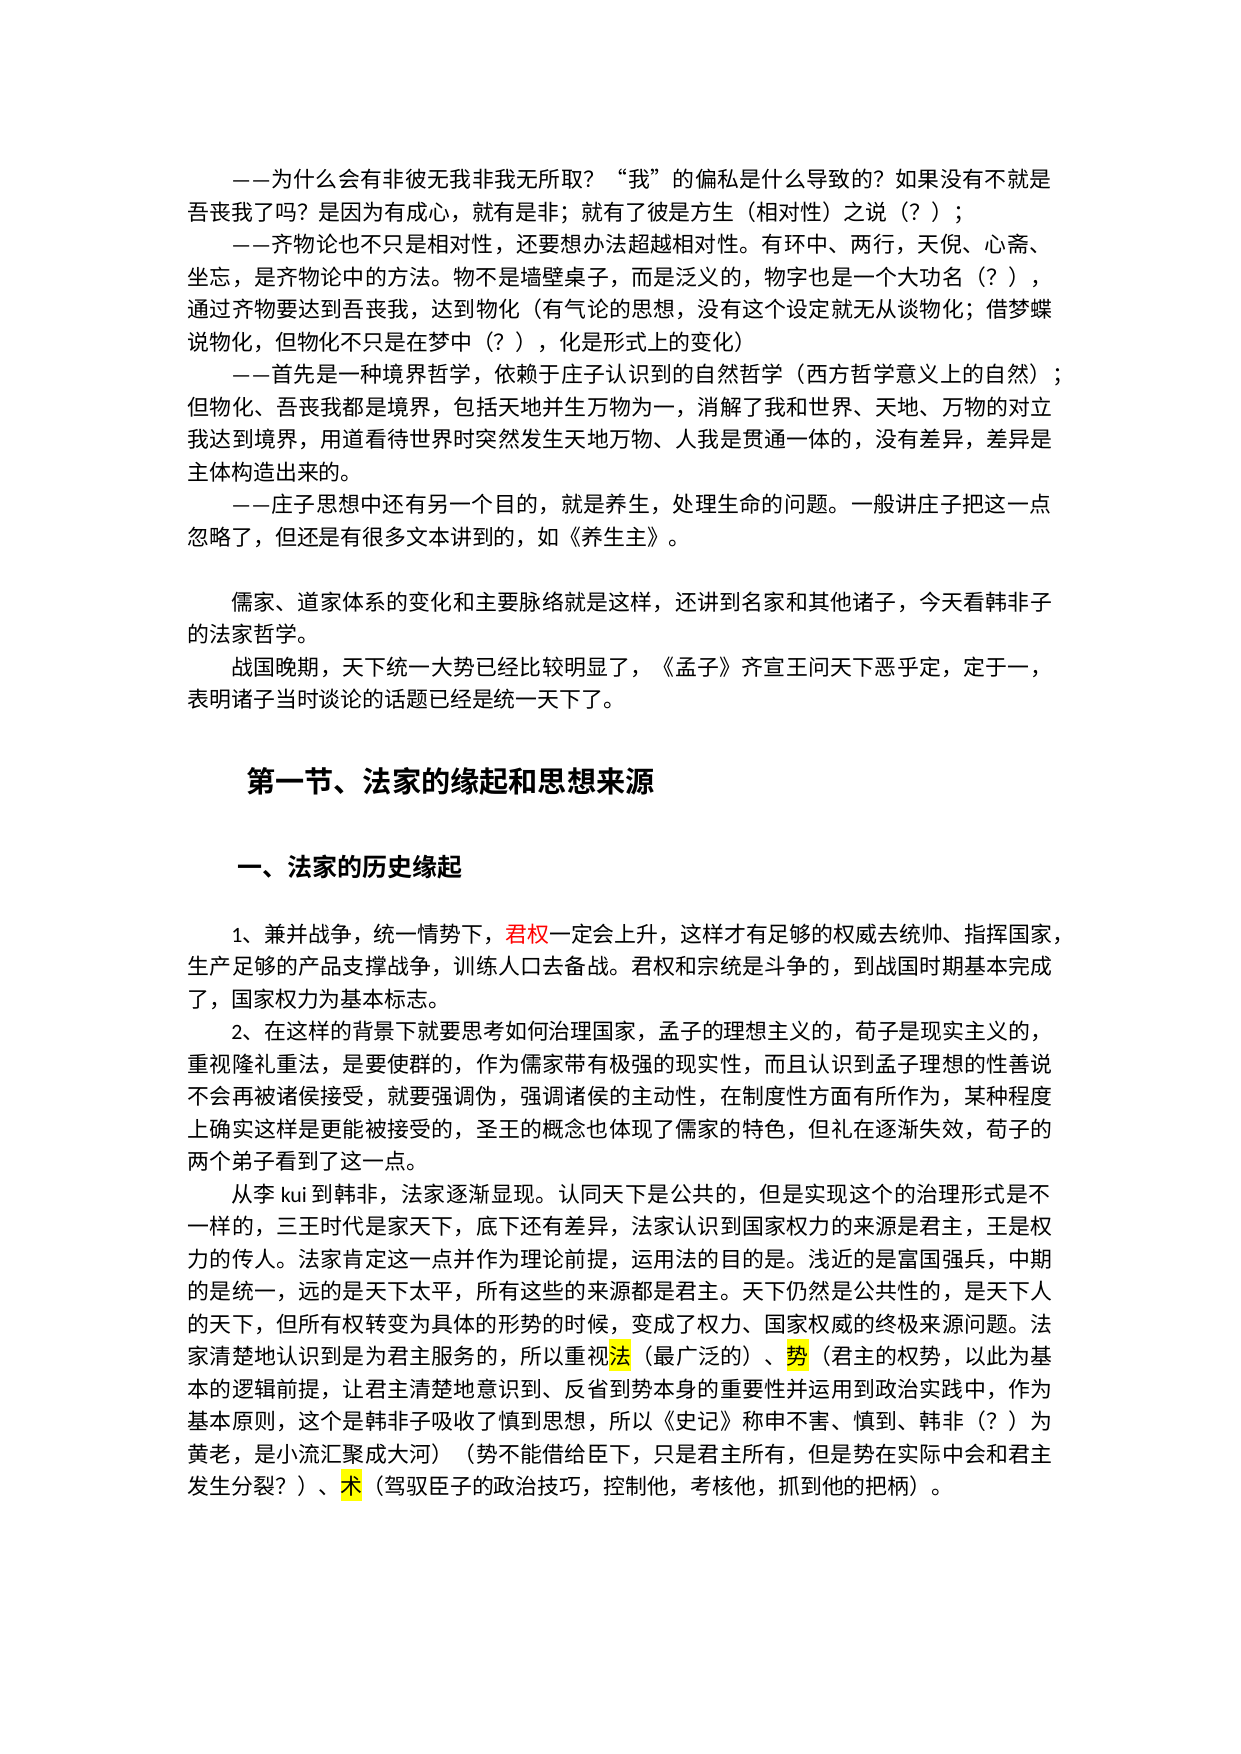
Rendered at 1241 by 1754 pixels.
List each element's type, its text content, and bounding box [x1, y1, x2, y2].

subtitle 第一节、法家的缘起和思想来源 [187, 747, 1053, 812]
text ——首先是一种境界哲学，依赖于庄子认识到的自然哲学（西方哲学意义上的自然）；但物化、吾丧我都是境界，包括天地并生万物为一，消解了我和世界、天地、万物的对立，我达到境界，用道看待世界时突然发生天地万物、人我是贯通一体的，没有差异，差异是主体构造出来的。 [187, 357, 1053, 487]
text 儒家、道家体系的变化和主要脉络就是这样，还讲到名家和其他诸子，今天看韩非子的法家哲学。 [187, 584, 1053, 649]
text ——为什么会有非彼无我非我无所取？“我”的偏私是什么导致的？如果没有不就是吾丧我了吗？是因为有成心，就有是非；就有了彼是方生（相对性）之说（？）； [187, 162, 1053, 227]
text 从李kui到韩非，法家逐渐显现。认同天下是公共的，但是实现这个的治理形式是不一样的，三王时代是家天下，底下还有差异，法家认识到国家权力的来源是君主，王是权力的传人。法家肯定这一点并作为理论前提，运用法的目的是。浅近的是富国强兵，中期的是统一，远的是天下太平，所有这些的来源都是君主。天下仍然是公共性的，是天下人的天下，但所有权转变为具体的形势的时候，变成了权力、国家权威的终极来源问题。法家清楚地认识到是为君主服务的，所以重视法（最广泛的）、势（君主的权势，以此为基本的逻辑前提，让君主清楚地意识到、反省到势本身的重要性并运用到政治实践中，作为基本原则，这个是韩非子吸收了慎到思想，所以《史记》称申不害、慎到、韩非（？）为黄老，是小流汇聚成大河）（势不能借给臣下，只是君主所有，但是势在实际中会和君主发生分裂？）、术（驾驭臣子的政治技巧，控制他，考核他，抓到他的把柄）。 [187, 1176, 1053, 1501]
text 战国晚期，天下统一大势已经比较明显了，《孟子》齐宣王问天下恶乎定，定于一，表明诸子当时谈论的话题已经是统一天下了。 [187, 649, 1053, 714]
text 2、在这样的背景下就要思考如何治理国家，孟子的理想主义的，荀子是现实主义的，重视隆礼重法，是要使群的，作为儒家带有极强的现实性，而且认识到孟子理想的性善说不会再被诸侯接受，就要强调伪，强调诸侯的主动性，在制度性方面有所作为，某种程度上确实这样是更能被接受的，圣王的概念也体现了儒家的特色，但礼在逐渐失效，荀子的两个弟子看到了这一点。 [187, 1014, 1053, 1176]
subtitle 一、法家的历史缘起 [187, 833, 1053, 898]
text 1、兼并战争，统一情势下，君权一定会上升，这样才有足够的权威去统帅、指挥国家，生产足够的产品支撑战争，训练人口去备战。君权和宗统是斗争的，到战国时期基本完成了，国家权力为基本标志。 [187, 916, 1053, 1014]
text ——庄子思想中还有另一个目的，就是养生，处理生命的问题。一般讲庄子把这一点忽略了，但还是有很多文本讲到的，如《养生主》。 [187, 487, 1053, 552]
text ——齐物论也不只是相对性，还要想办法超越相对性。有环中、两行，天倪、心斋、坐忘，是齐物论中的方法。物不是墙壁桌子，而是泛义的，物字也是一个大功名（？），通过齐物要达到吾丧我，达到物化（有气论的思想，没有这个设定就无从谈物化；借梦蝶说物化，但物化不只是在梦中（？），化是形式上的变化） [187, 227, 1053, 357]
